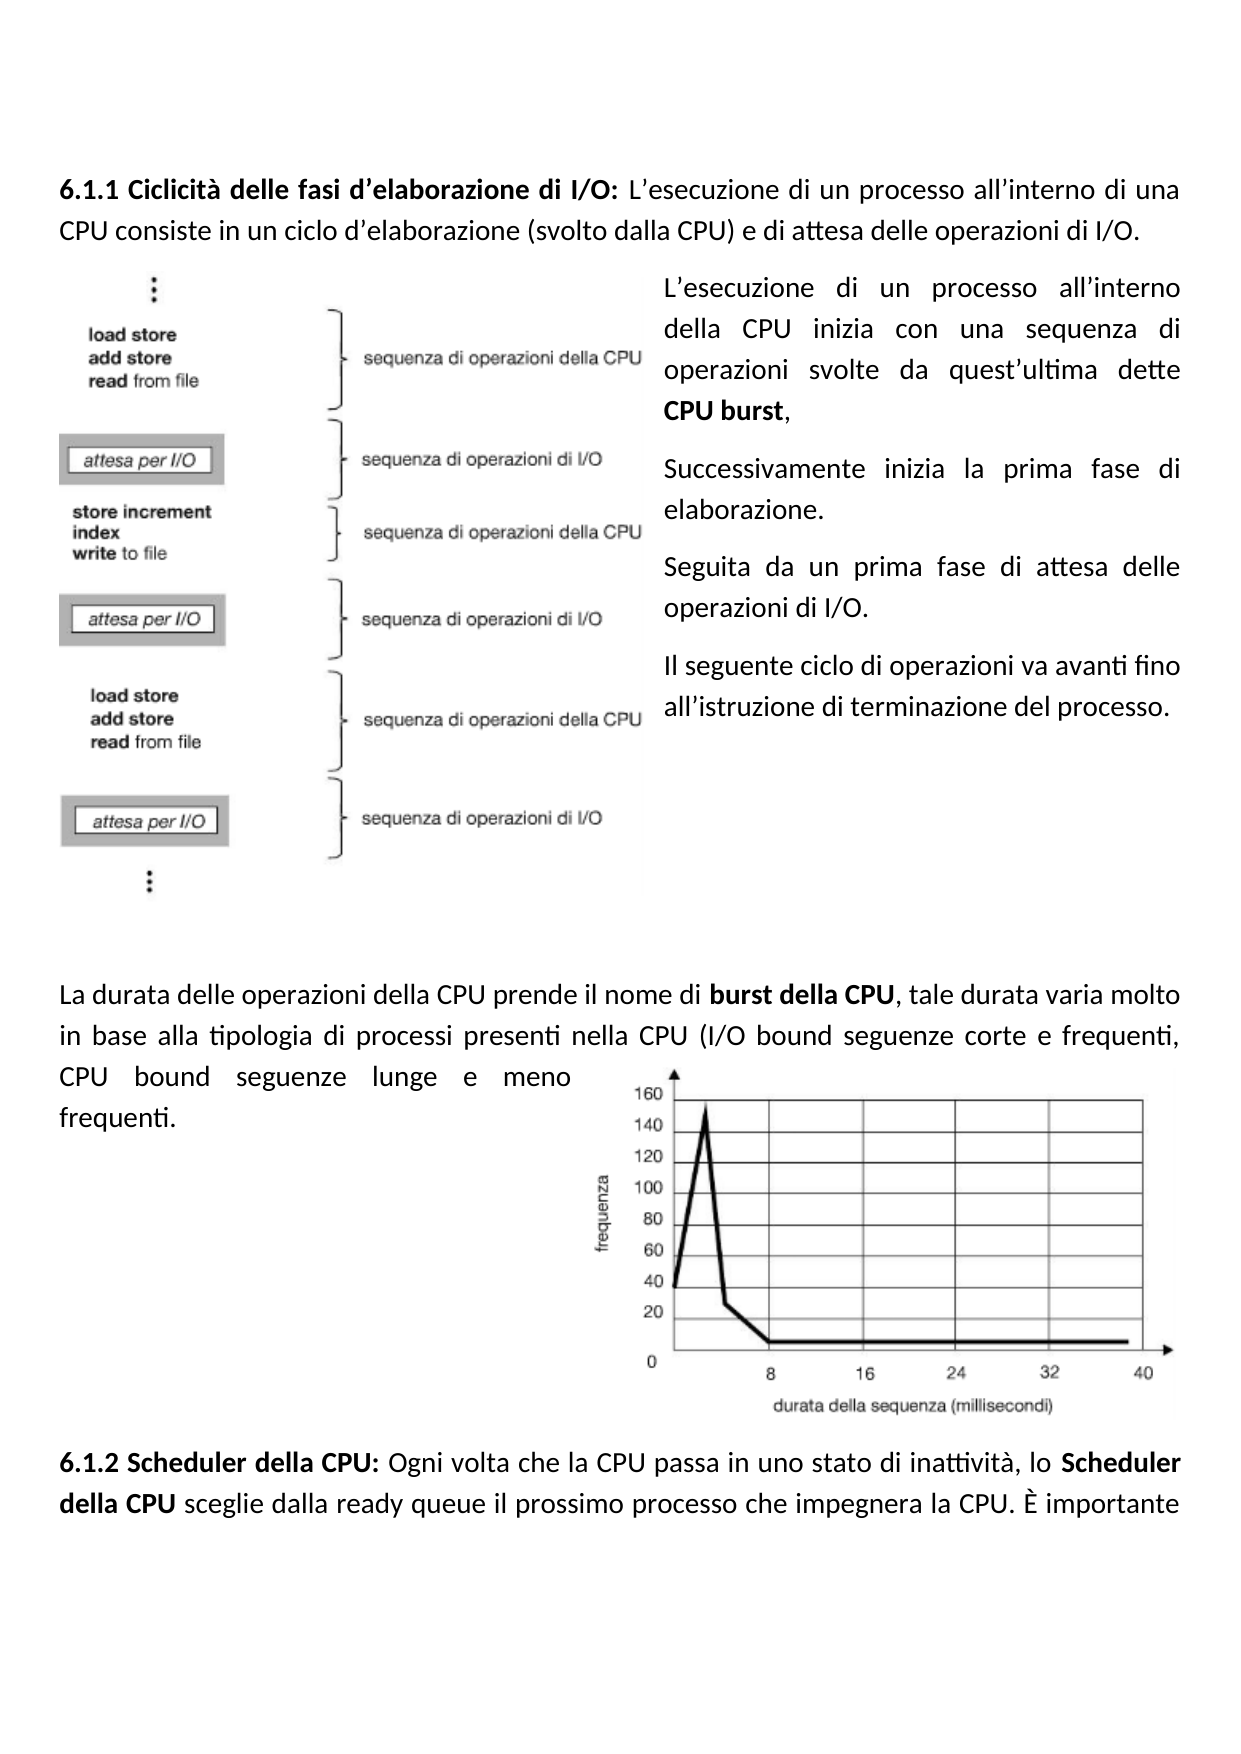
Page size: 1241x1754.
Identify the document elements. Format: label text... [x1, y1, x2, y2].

picture [59, 271, 645, 903]
text Il seguente ciclo di operazioni va avanti fino all’istruzione di terminazione del processo. [645, 647, 1181, 723]
text Successivamente inizia la prima fase di elaborazione. [645, 450, 1181, 526]
text Seguita da un prima fase di attesa delle operazioni di I/O. [645, 548, 1181, 625]
text L’esecuzione di un processo all’interno della CPU inizia con una sequenza di operazioni svolte da quest’ultima dette CPU burst, [59, 269, 1181, 428]
text 6.1.1 Ciclicità delle fasi d’elaborazione di I/O: L’esecuzione di un processo all’interno di una CPU consiste in un ciclo d’elaborazione (svolto dalla CPU) e di attesa delle operazioni di I/O. [59, 171, 1181, 247]
picture [590, 1054, 1182, 1426]
text La durata delle operazioni della CPU prende il nome di burst della CPU, tale durata varia molto in base alla tipologia di processi presenti nella CPU (I/O bound seguenze corte e frequenti, CPU bound seguenze lunge e meno frequenti. [59, 976, 1181, 1134]
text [59, 1444, 1181, 1521]
